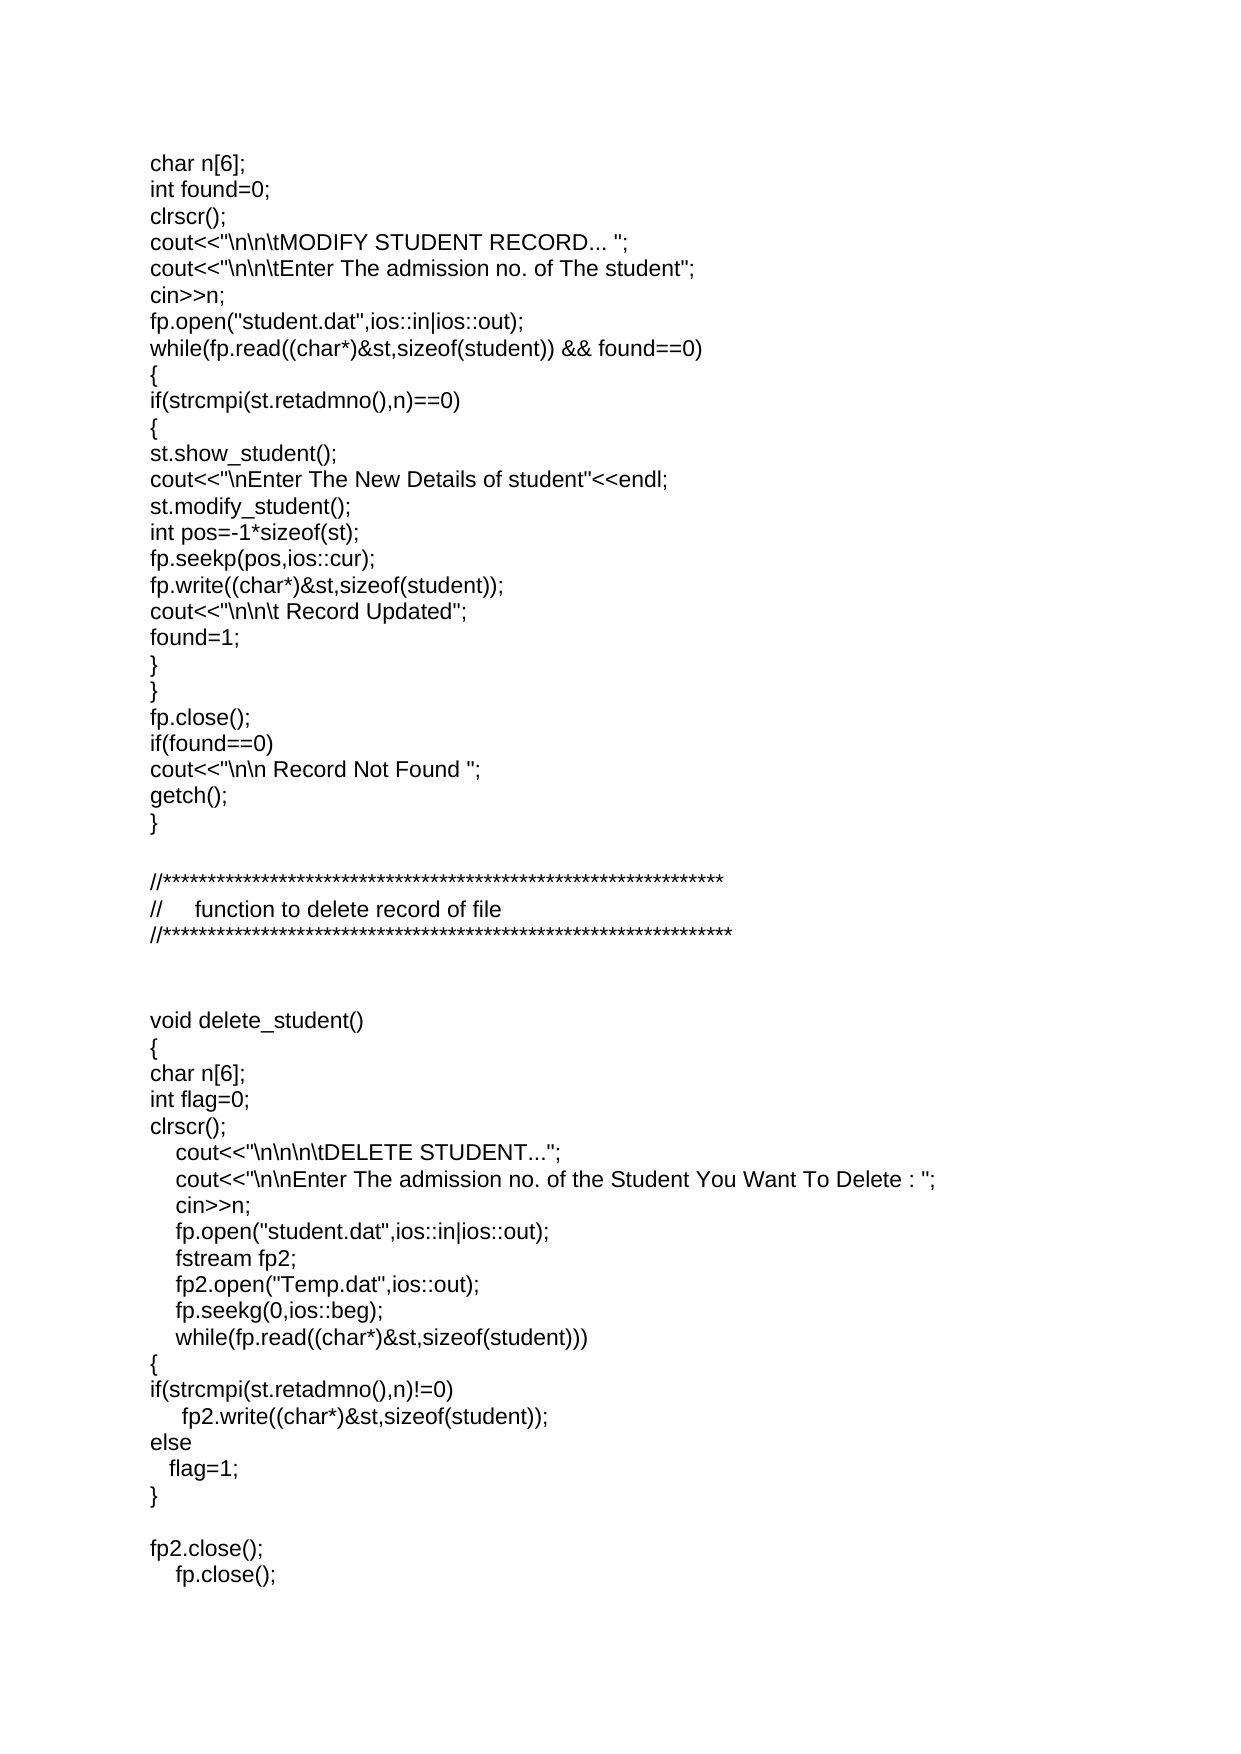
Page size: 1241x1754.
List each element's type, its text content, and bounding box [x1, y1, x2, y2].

text fp.seekp(pos,ios::cur); [150, 545, 1090, 572]
text cout<<"\n\n\tMODIFY STUDENT RECORD... "; [150, 229, 1090, 255]
text } [150, 809, 1090, 835]
text char n[6]; [150, 150, 1090, 176]
text while(fp.read((char*)&st,sizeof(student))) [150, 1324, 1090, 1350]
text fp.write((char*)&st,sizeof(student)); [150, 572, 1090, 598]
text cin>>n; [150, 1192, 1090, 1218]
text clrscr(); [150, 1113, 1090, 1139]
text st.show_student(); [150, 440, 1090, 466]
text { [150, 1350, 1090, 1376]
text getch(); [150, 782, 1090, 809]
text int flag=0; [150, 1086, 1090, 1113]
text fp.seekg(0,ios::beg); [150, 1297, 1090, 1324]
text cin>>n; [150, 282, 1090, 308]
text } [150, 1482, 1090, 1508]
text fp.close(); [150, 1561, 1090, 1587]
text fp2.open("Temp.dat",ios::out); [150, 1271, 1090, 1297]
text cout<<"\n\n\n\tDELETE STUDENT..."; [150, 1139, 1090, 1166]
text fp.open("student.dat",ios::in|ios::out); [150, 308, 1090, 334]
text while(fp.read((char*)&st,sizeof(student)) && found==0) [150, 334, 1090, 361]
text } [150, 677, 1090, 703]
text void delete_student() [150, 1007, 1090, 1034]
text if(strcmpi(st.retadmno(),n)!=0) [150, 1376, 1090, 1403]
text fp2.close(); [150, 1534, 1090, 1561]
text cout<<"\n\n\tEnter The admission no. of The student"; [150, 255, 1090, 282]
text //**************************************************************** [150, 922, 1090, 948]
text char n[6]; [150, 1060, 1090, 1086]
text //*************************************************************** [150, 869, 1090, 896]
text fp2.write((char*)&st,sizeof(student)); [150, 1403, 1090, 1429]
text cout<<"\nEnter The New Details of student"<<endl; [150, 466, 1090, 493]
text cout<<"\n\nEnter The admission no. of the Student You Want To Delete : "; [150, 1166, 1090, 1192]
text cout<<"\n\n\t Record Updated"; [150, 598, 1090, 624]
text fstream fp2; [150, 1244, 1090, 1271]
text { [150, 413, 1090, 440]
text // function to delete record of file [150, 896, 1090, 922]
text int pos=-1*sizeof(st); [150, 519, 1090, 545]
text cout<<"\n\n Record Not Found "; [150, 756, 1090, 782]
text found=1; [150, 624, 1090, 651]
text st.modify_student(); [150, 493, 1090, 519]
text if(found==0) [150, 730, 1090, 756]
text int found=0; [150, 176, 1090, 203]
text clrscr(); [150, 203, 1090, 229]
text fp.close(); [150, 703, 1090, 730]
text { [150, 1034, 1090, 1060]
text fp.open("student.dat",ios::in|ios::out); [150, 1218, 1090, 1244]
text flag=1; [150, 1455, 1090, 1482]
text else [150, 1429, 1090, 1455]
text } [150, 651, 1090, 677]
text if(strcmpi(st.retadmno(),n)==0) [150, 387, 1090, 413]
text { [150, 361, 1090, 387]
